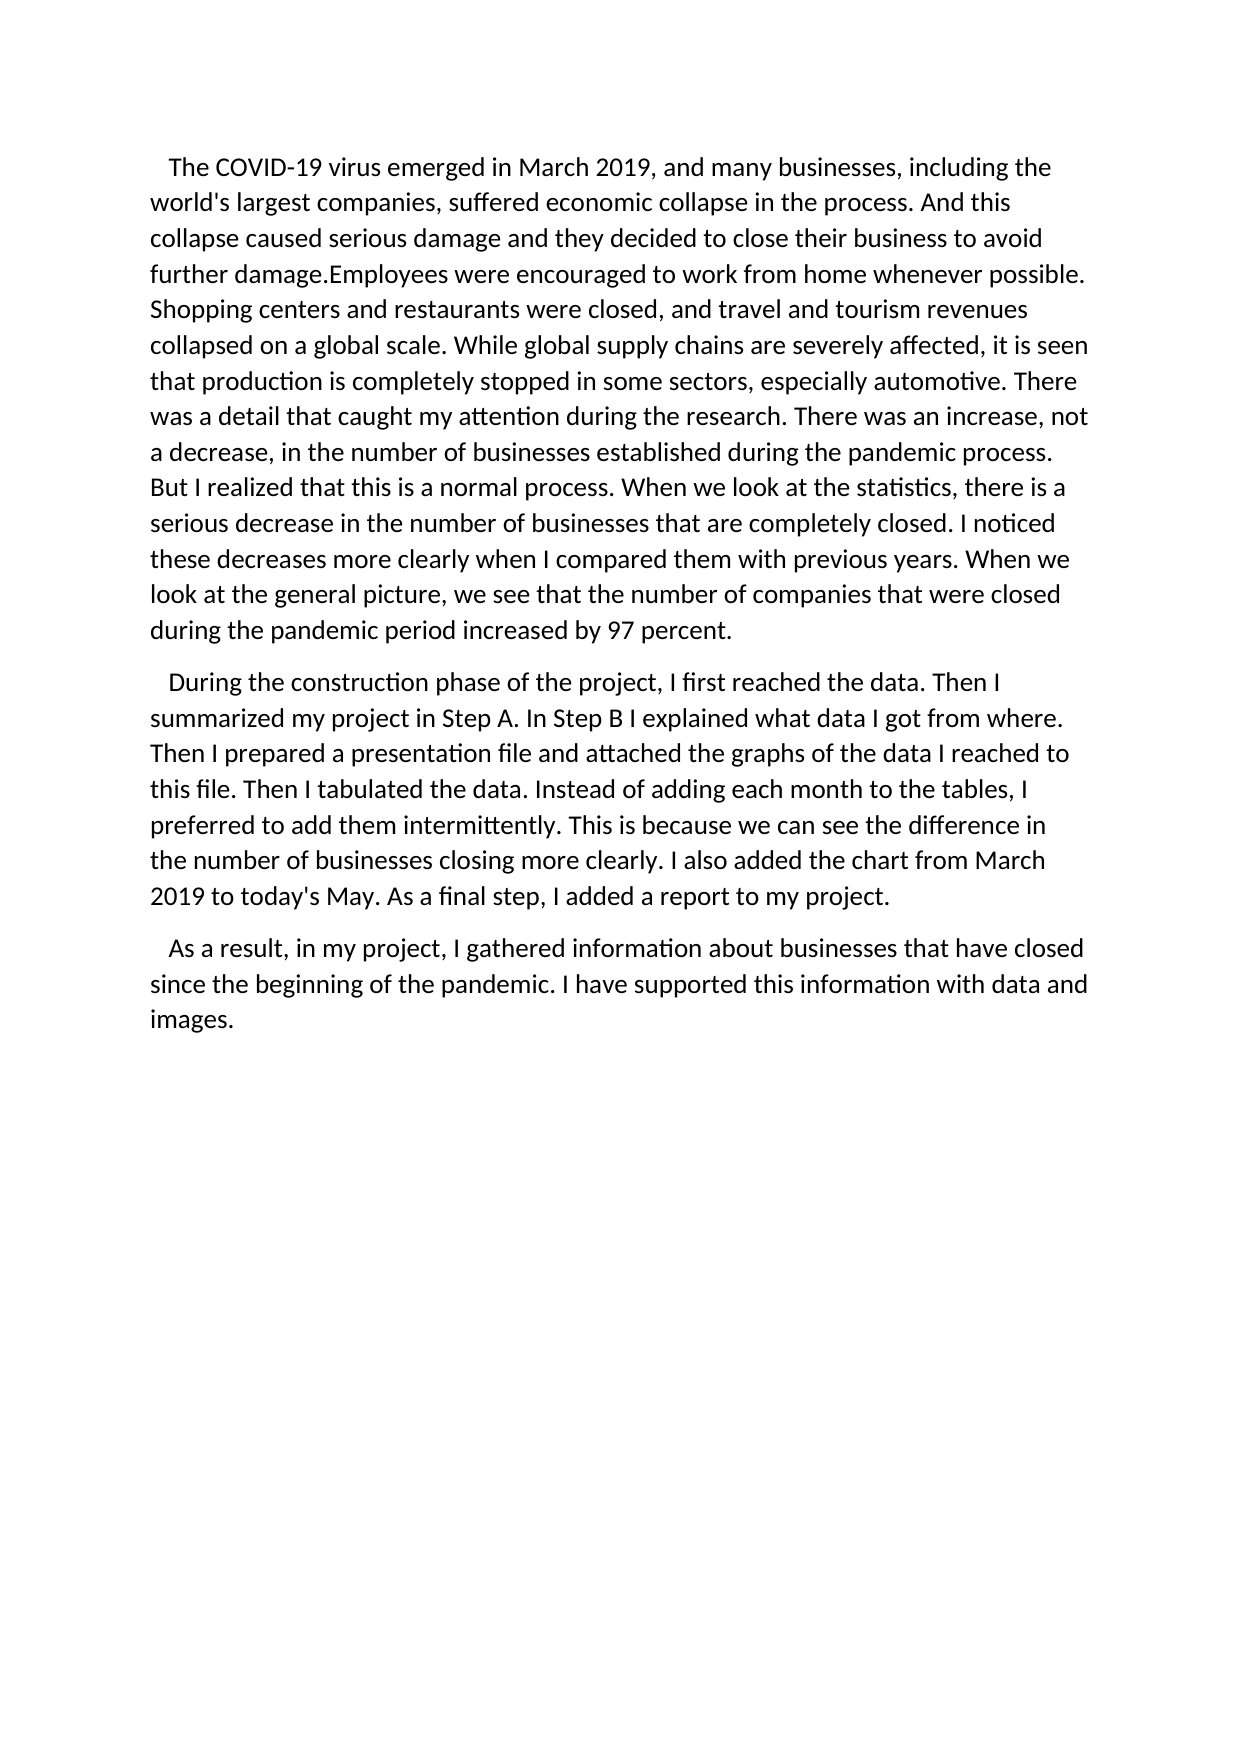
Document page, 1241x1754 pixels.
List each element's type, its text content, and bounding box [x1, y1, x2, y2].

text As a result, in my project, I gathered information about businesses that have closed since the beginning of the pandemic. I have supported this information with data and images. [150, 931, 1090, 1036]
text During the construction phase of the project, I first reached the data. Then I summarized my project in Step A. In Step B I explained what data I got from where. Then I prepared a presentation file and attached the graphs of the data I reached to this file. Then I tabulated the data. Instead of adding each month to the tables, I preferred to add them intermittently. This is because we can see the difference in the number of businesses closing more clearly. I also added the chart from March 2019 to today's May. As a final step, I added a report to my project. [150, 665, 1090, 912]
text The COVID-19 virus emerged in March 2019, and many businesses, including the world's largest companies, suffered economic collapse in the process. And this collapse caused serious damage and they decided to close their business to avoid further damage.Employees were encouraged to work from home whenever possible. Shopping centers and restaurants were closed, and travel and tourism revenues collapsed on a global scale. While global supply chains are severely affected, it is seen that production is completely stopped in some sectors, especially automotive. There was a detail that caught my attention during the research. There was an increase, not a decrease, in the number of businesses established during the pandemic process. But I realized that this is a normal process. When we look at the statistics, there is a serious decrease in the number of businesses that are completely closed. I noticed these decreases more clearly when I compared them with previous years. When we look at the general picture, we see that the number of companies that were closed during the pandemic period increased by 97 percent. [150, 150, 1090, 646]
